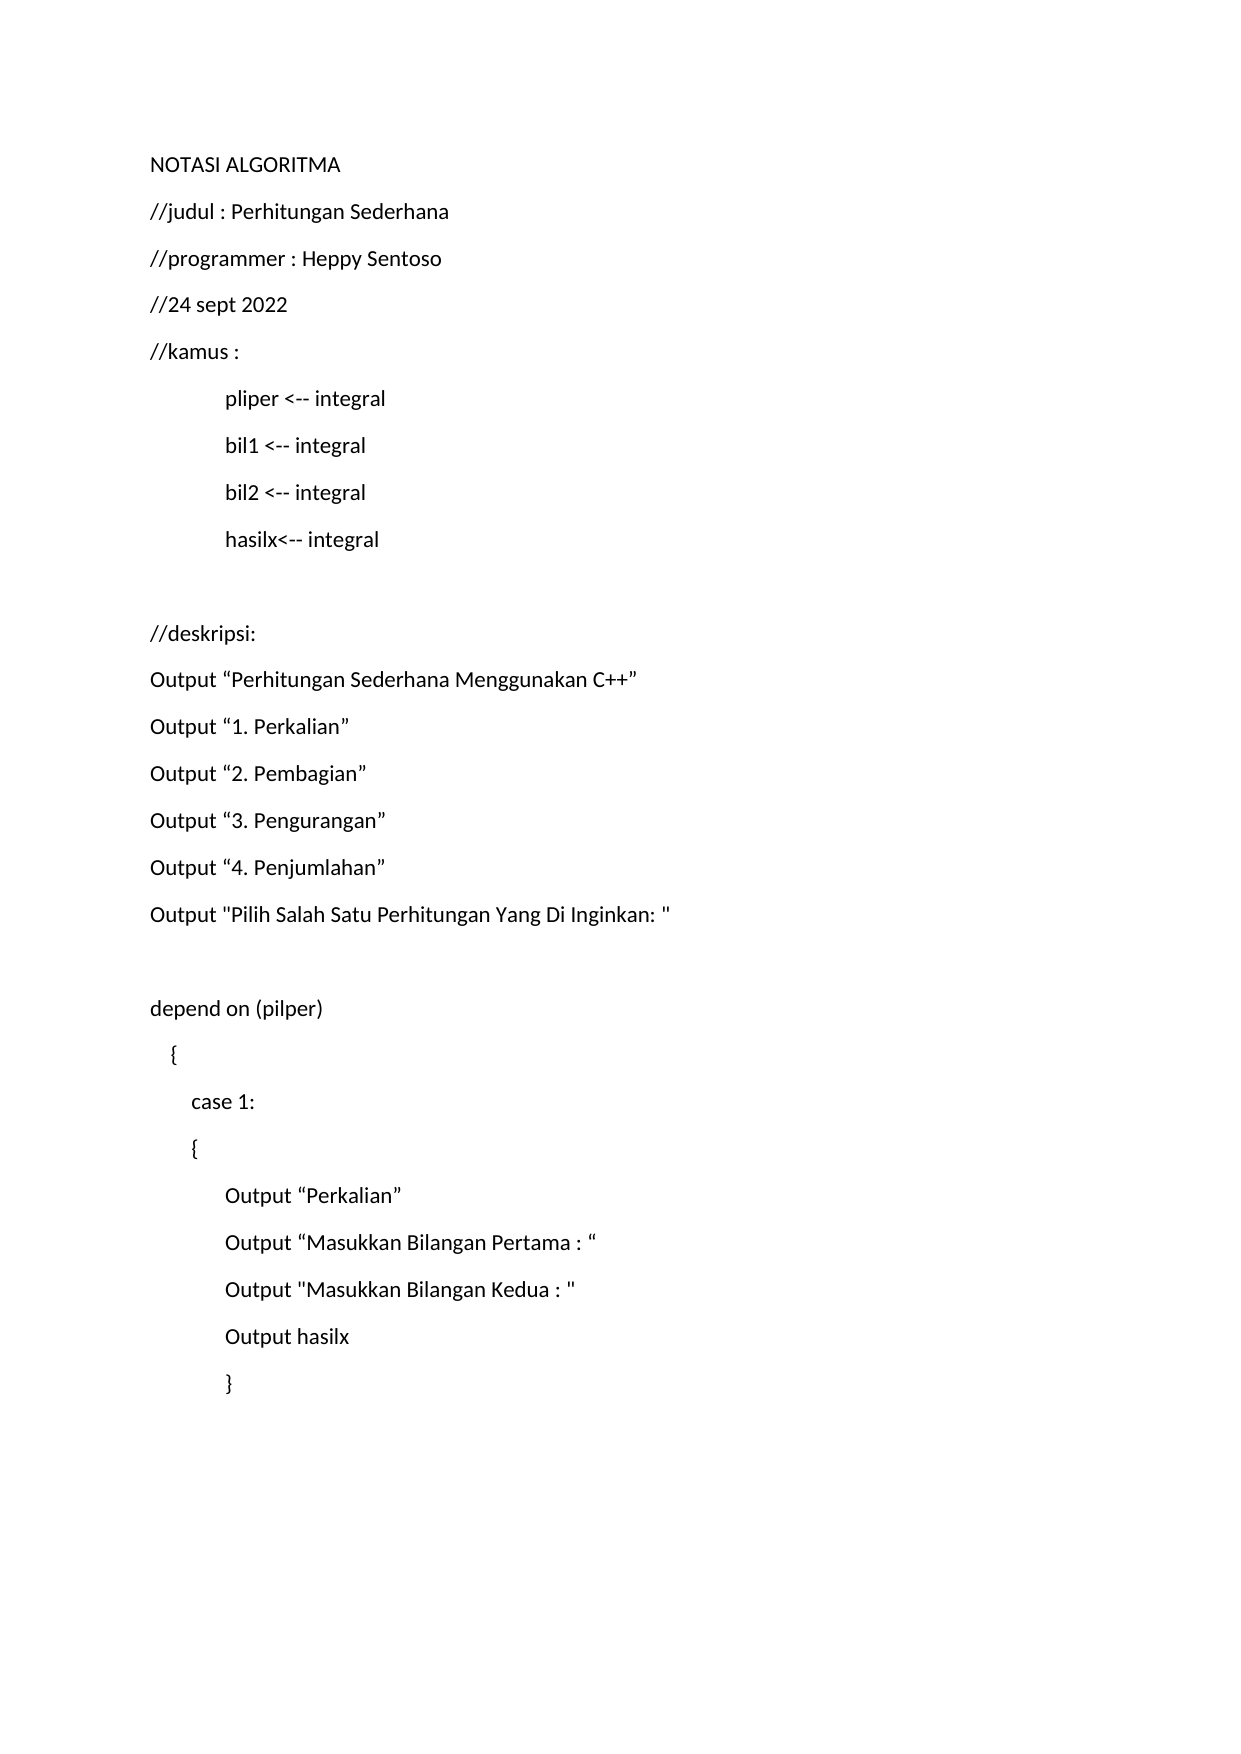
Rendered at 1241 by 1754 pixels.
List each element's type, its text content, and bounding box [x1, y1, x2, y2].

text Output “Masukkan Bilangan Pertama : “ [150, 1228, 1090, 1256]
text hasilx<-- integral [150, 525, 1090, 553]
text Output “Perhitungan Sederhana Menggunakan C++” [150, 666, 1090, 694]
text Output “4. Penjumlahan” [150, 853, 1090, 881]
text Output “3. Pengurangan” [150, 806, 1090, 834]
text //deskripsi: [150, 619, 1090, 647]
text Output “1. Perkalian” [150, 712, 1090, 741]
text //judul : Perhitungan Sederhana [150, 197, 1090, 225]
text case 1: [150, 1087, 1090, 1116]
text NOTASI ALGORITMA [150, 150, 1090, 178]
text depend on (pilper) [150, 994, 1090, 1022]
text //24 sept 2022 [150, 291, 1090, 319]
text Output “Perkalian” [150, 1181, 1090, 1209]
text //programmer : Heppy Sentoso [150, 244, 1090, 272]
text { [150, 1134, 1090, 1162]
text { [150, 1041, 1090, 1069]
text bil2 <-- integral [150, 478, 1090, 506]
text } [150, 1369, 1090, 1397]
text //kamus : [150, 337, 1090, 366]
text bil1 <-- integral [150, 431, 1090, 459]
text Output hasilx [150, 1322, 1090, 1350]
text Output "Pilih Salah Satu Perhitungan Yang Di Inginkan: " [150, 900, 1090, 928]
text pliper <-- integral [150, 384, 1090, 412]
text Output "Masukkan Bilangan Kedua : " [150, 1275, 1090, 1303]
text Output “2. Pembagian” [150, 759, 1090, 787]
